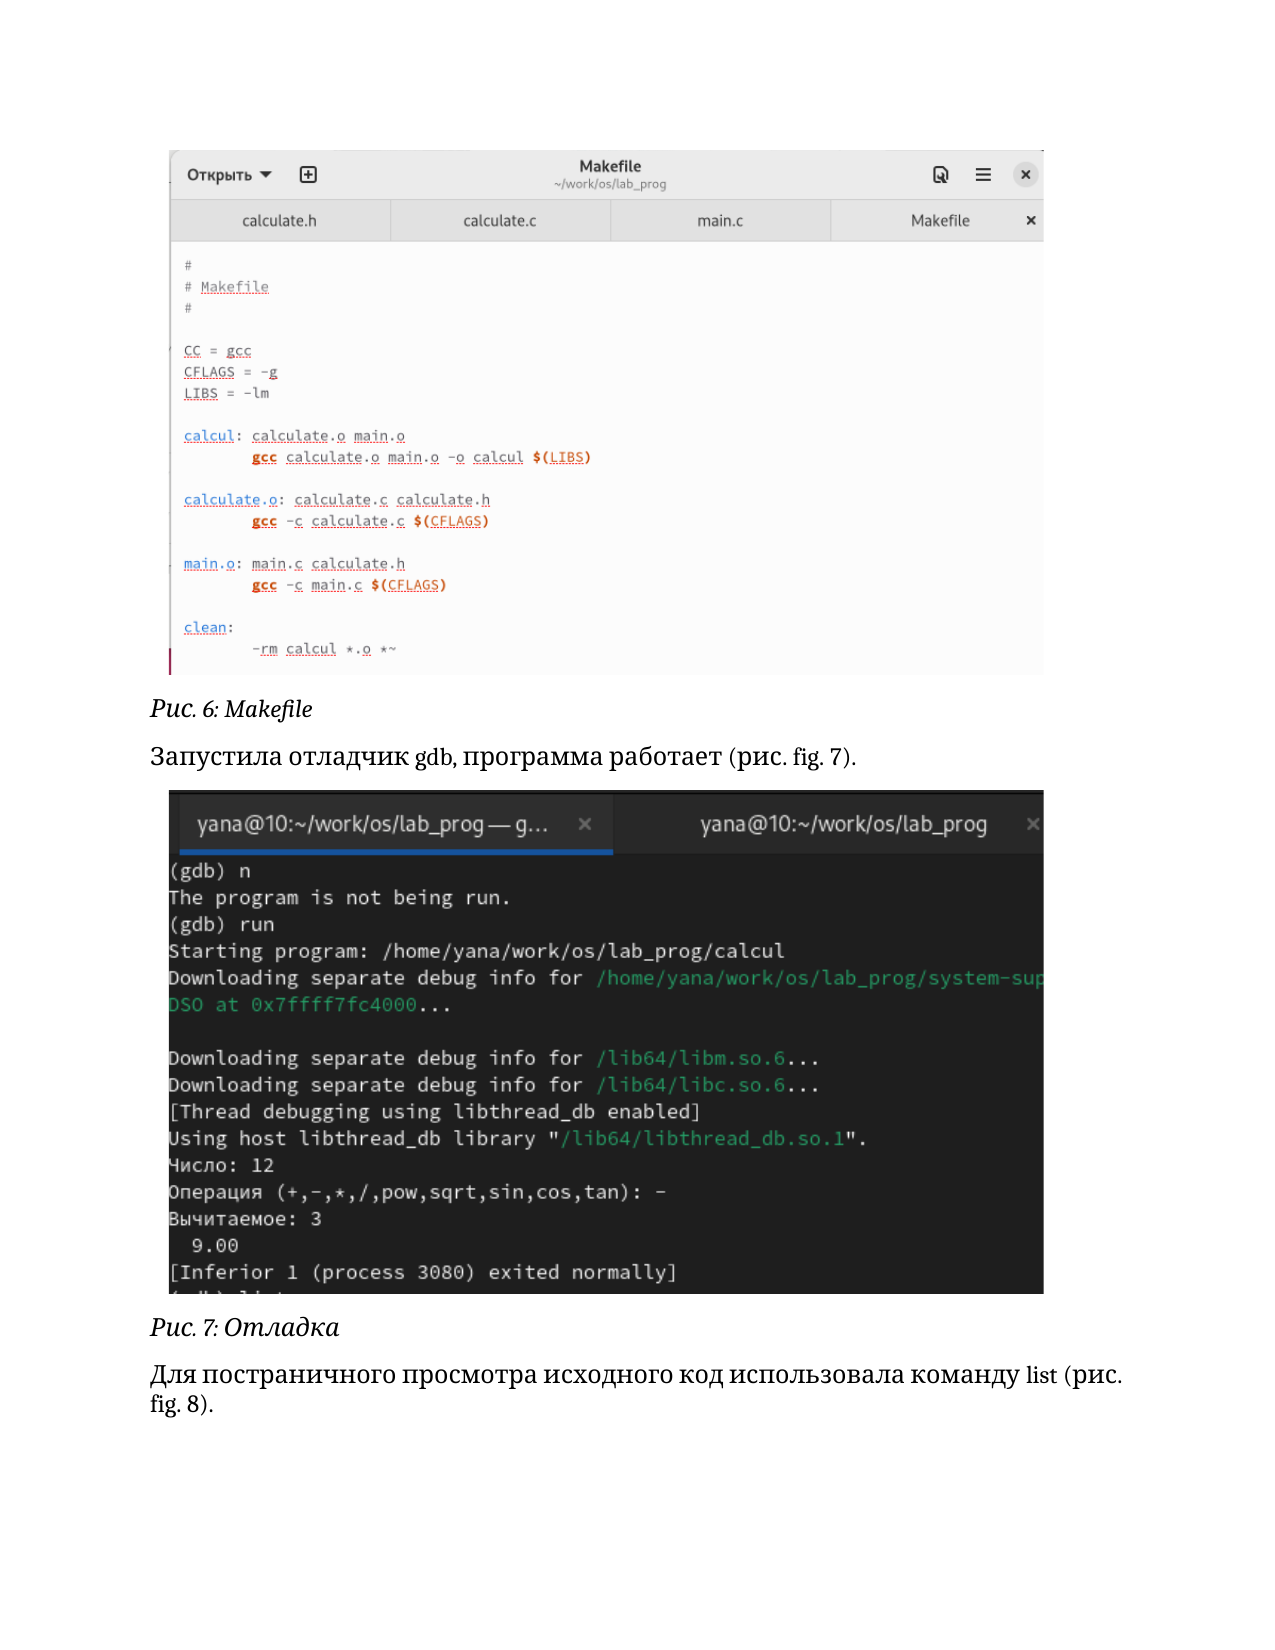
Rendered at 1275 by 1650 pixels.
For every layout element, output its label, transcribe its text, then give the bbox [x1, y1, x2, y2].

text Для постраничного просмотра исходного код использовала команду list (рис. fig. 8). [150, 1361, 1125, 1419]
text Запустила отладчик gdb, программа работает (рис. fig. 7). [150, 743, 1125, 772]
picture [168, 790, 1044, 1294]
picture [168, 150, 1044, 675]
text Рис. 6: Makefile [150, 695, 1125, 724]
text Рис. 7: Отладка [150, 1314, 1125, 1343]
